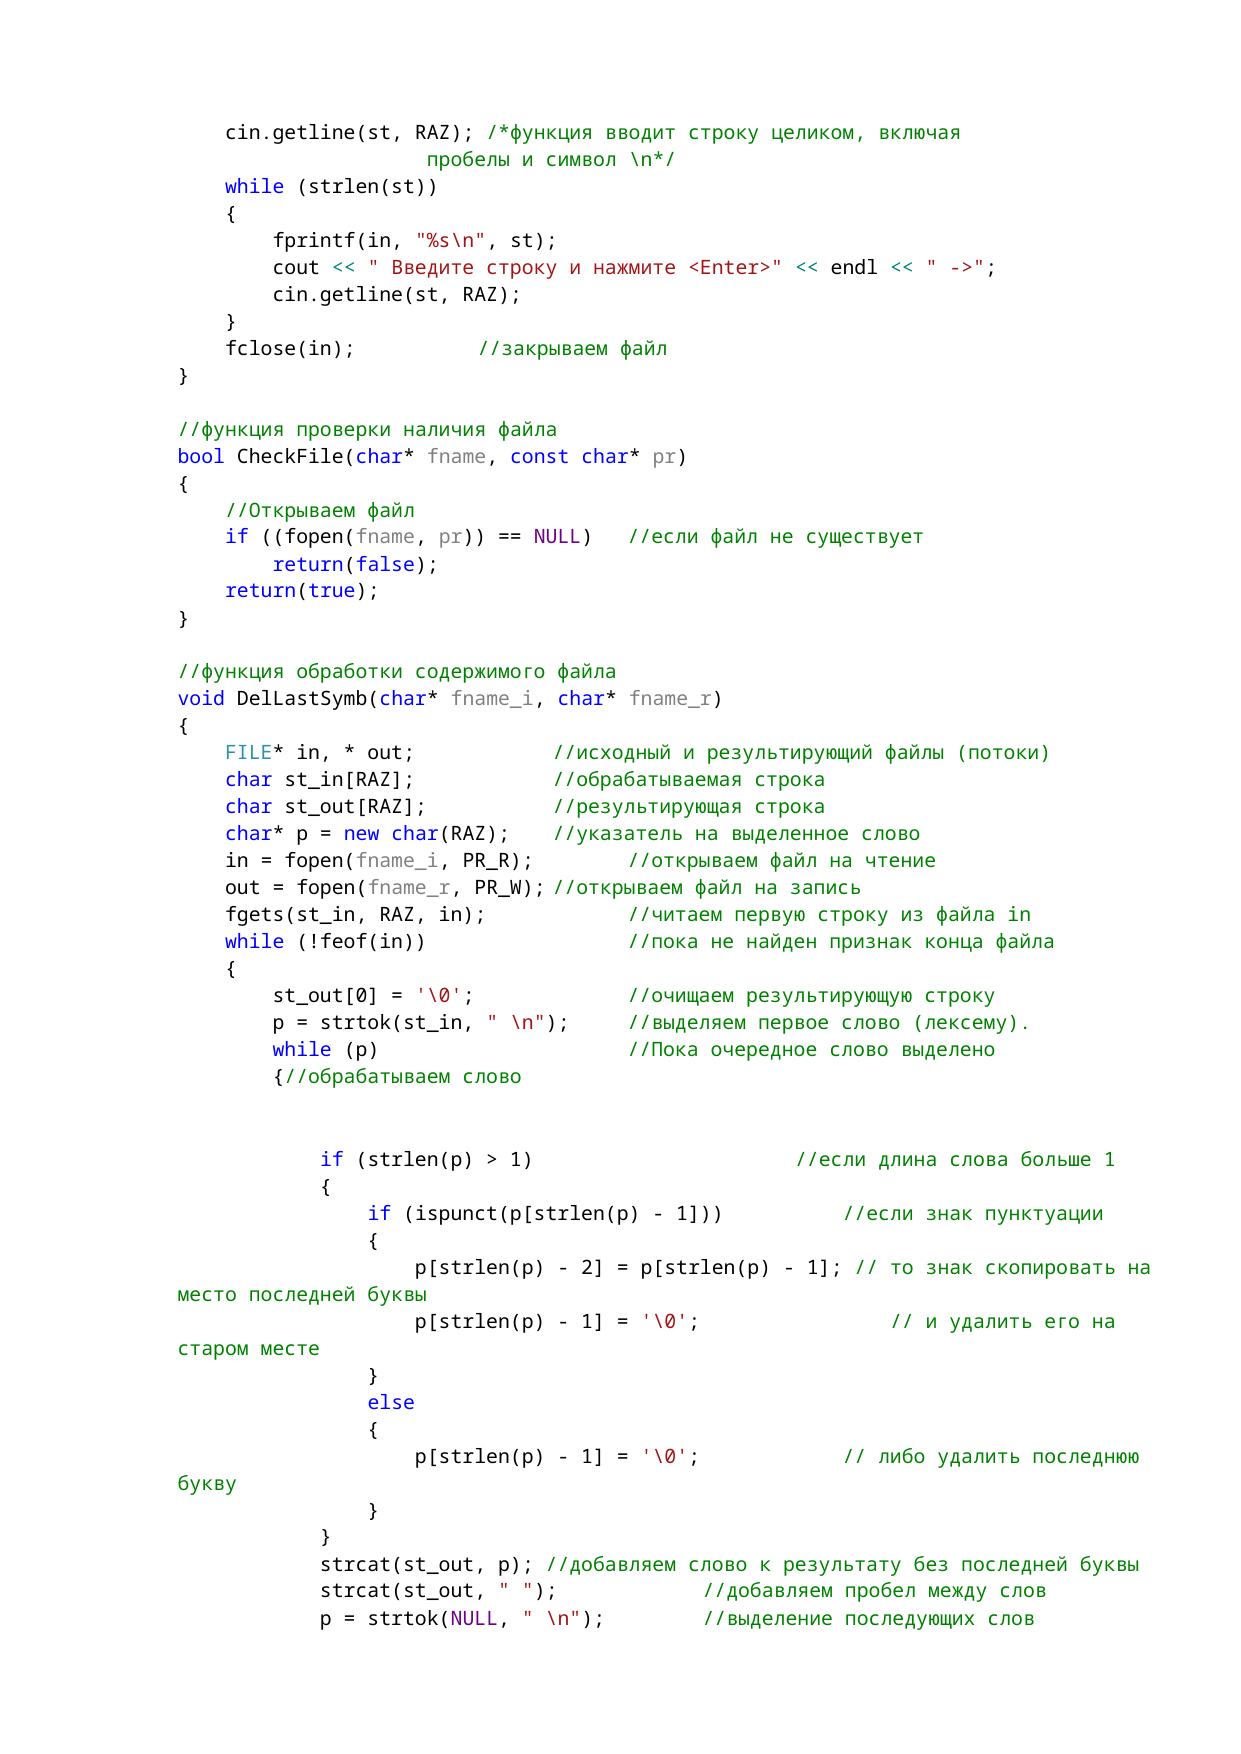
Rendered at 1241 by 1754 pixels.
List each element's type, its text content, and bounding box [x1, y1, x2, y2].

text bool CheckFile(char* fname, const char* pr) [177, 442, 1152, 469]
text st_out[0] = '\0'; //очищаем результирующую строку [177, 981, 1152, 1008]
text strcat(st_out, " "); //добавляем пробел между слов [177, 1577, 1152, 1604]
text cout << " Введите строку и нажмите <Enter>" << endl << " ->"; [177, 253, 1152, 280]
text p[strlen(p) - 1] = '\0'; // либо удалить последнюю букву [177, 1442, 1152, 1496]
text if (ispunct(p[strlen(p) - 1])) //если знак пунктуации [177, 1199, 1152, 1226]
text //функция обработки содержимого файла [177, 658, 1152, 685]
text } [177, 1523, 1152, 1550]
text } [177, 307, 1152, 334]
text void DelLastSymb(char* fname_i, char* fname_r) [177, 685, 1152, 712]
text пробелы и символ \n*/ [177, 145, 1152, 172]
text p[strlen(p) - 2] = p[strlen(p) - 1]; // то знак скопировать на место последней буквы [177, 1253, 1152, 1307]
text FILE* in, * out; //исходный и результирующий файлы (потоки) [177, 739, 1152, 766]
text out = fopen(fname_r, PR_W); //открываем файл на запись [177, 873, 1152, 901]
text if ((fopen(fname, pr)) == NULL) //если файл не существует [177, 523, 1152, 550]
text { [177, 469, 1152, 496]
text p = strtok(st_in, " \n"); //выделяем первое слово (лексему). [177, 1008, 1152, 1035]
text return(false); [177, 550, 1152, 577]
text p[strlen(p) - 1] = '\0'; // и удалить его на старом месте [177, 1307, 1152, 1361]
text fgets(st_in, RAZ, in); //читаем первую строку из файла in [177, 901, 1152, 927]
text } [177, 361, 1152, 388]
text { [177, 954, 1152, 981]
text strcat(st_out, p); //добавляем слово к результату без последней буквы [177, 1550, 1152, 1577]
text else [177, 1388, 1152, 1415]
text fprintf(in, "%s\n", st); [177, 226, 1152, 253]
text return(true); [177, 577, 1152, 604]
text //Открываем файл [177, 496, 1152, 523]
text cin.getline(st, RAZ); [177, 280, 1152, 307]
text { [177, 1415, 1152, 1442]
text char st_in[RAZ]; //обрабатываемая строка [177, 766, 1152, 793]
text if (strlen(p) > 1) //если длина слова больше 1 [177, 1145, 1152, 1172]
text char* p = new char(RAZ); //указатель на выделенное слово [177, 819, 1152, 847]
text { [177, 1172, 1152, 1199]
text char st_out[RAZ]; //результирующая строка [177, 793, 1152, 819]
text { [177, 199, 1152, 226]
text p = strtok(NULL, " \n"); //выделение последующих слов [177, 1604, 1152, 1631]
text in = fopen(fname_i, PR_R); //открываем файл на чтение [177, 847, 1152, 873]
text fclose(in); //закрываем файл [177, 334, 1152, 361]
text while (!feof(in)) //пока не найден признак конца файла [177, 927, 1152, 954]
text while (p) //Пока очередное слово выделено [177, 1035, 1152, 1062]
text while (strlen(st)) [177, 172, 1152, 199]
text //функция проверки наличия файла [177, 415, 1152, 442]
text } [177, 1496, 1152, 1523]
text cin.getline(st, RAZ); /*функция вводит строку целиком, включая [177, 118, 1152, 145]
text } [177, 604, 1152, 631]
text } [177, 1361, 1152, 1388]
text { [177, 712, 1152, 739]
text { [177, 1226, 1152, 1253]
text {//обрабатываем слово [177, 1062, 1152, 1089]
